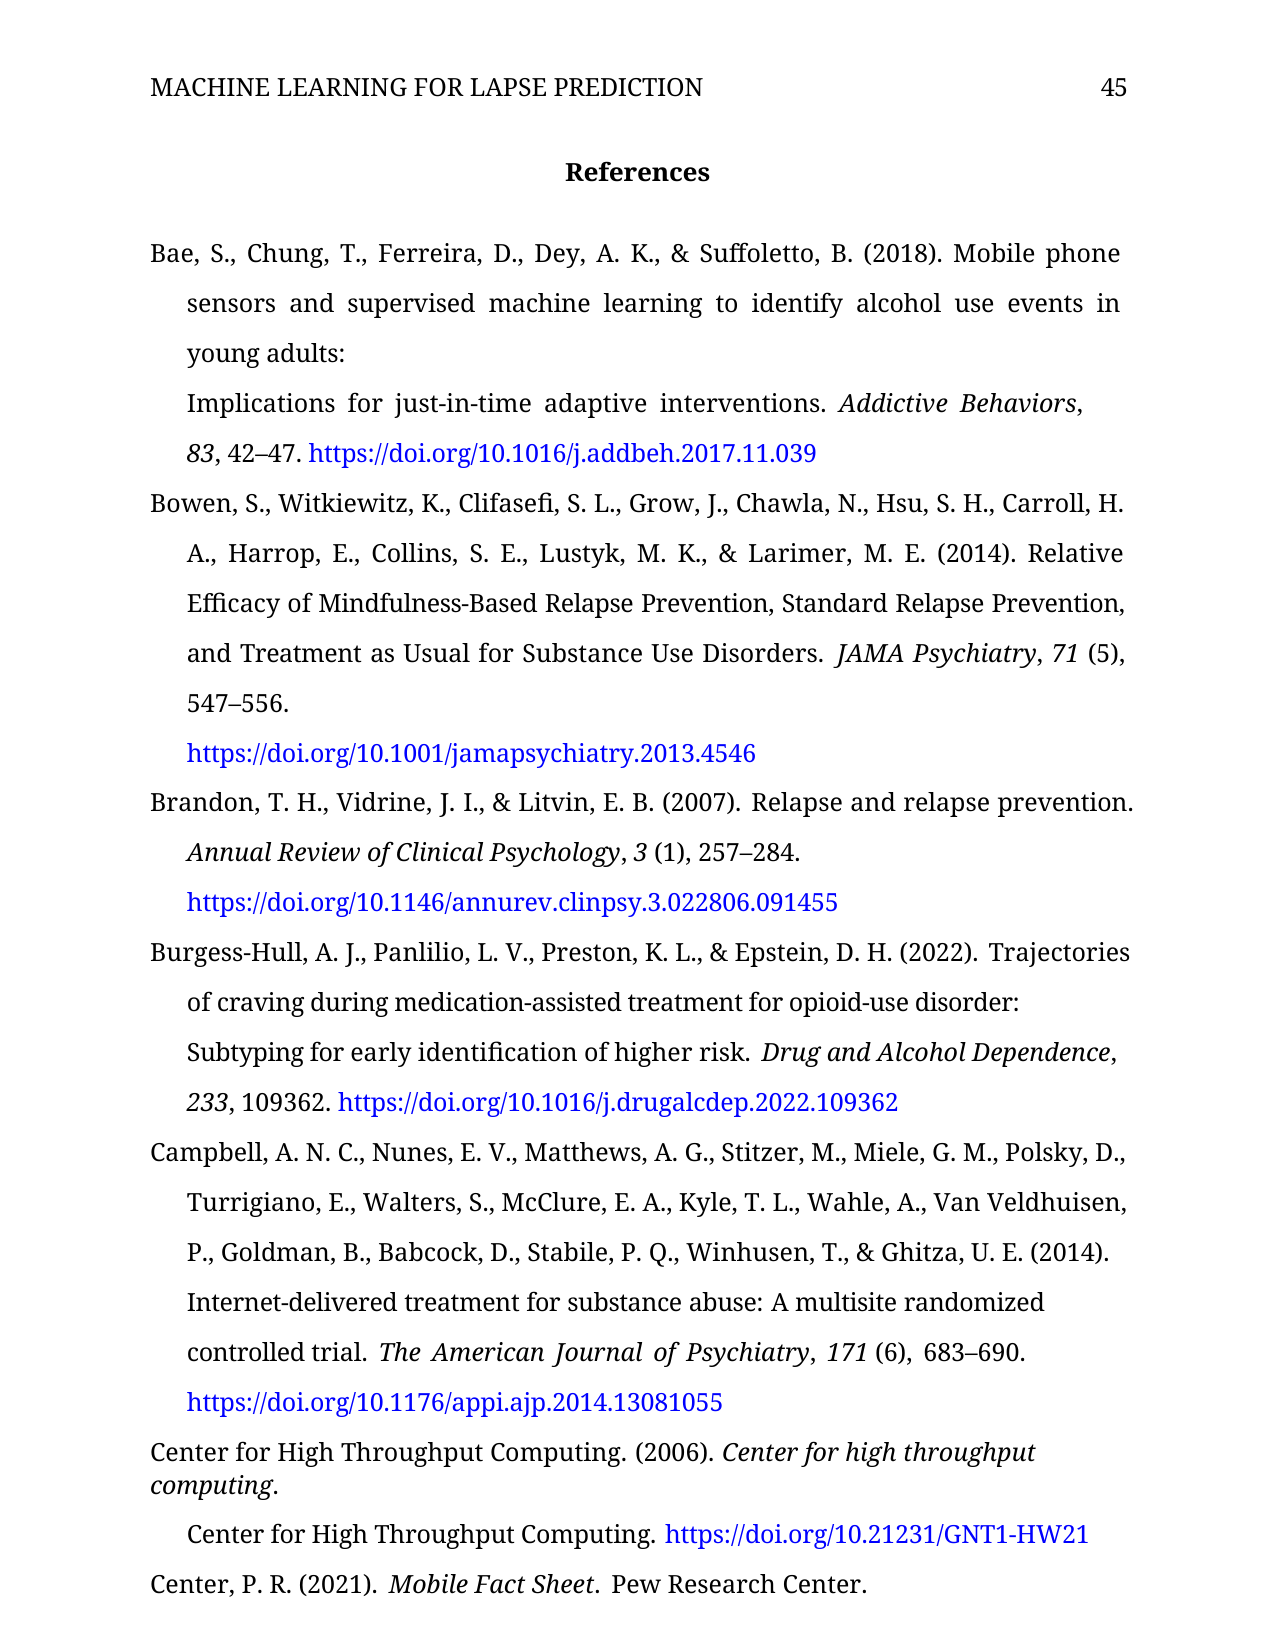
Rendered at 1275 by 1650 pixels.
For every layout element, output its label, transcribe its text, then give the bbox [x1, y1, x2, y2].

text Brandon, T. H., Vidrine, J. I., & Litvin, E. B. (2007). Relapse and relapse prevention. [150, 784, 1137, 818]
text Implications for just-in-time adaptive interventions. Addictive Behaviors, 83, 42–47. https://doi.org/10.1016/j.addbeh.2017.11.039 [187, 385, 1083, 469]
text Bowen, S., Witkiewitz, K., Clifaseﬁ, S. L., Grow, J., Chawla, N., Hsu, S. H., Carroll, H. A., Harrop, E., Collins, S. E., Lustyk, M. K., & Larimer, M. E. (2014). Relative Eﬃcacy of Mindfulness-Based Relapse Prevention, Standard Relapse Prevention, and Treatment as Usual for Substance Use Disorders. JAMA Psychiatry, 71 (5), 547–556. [150, 485, 1125, 719]
text Internet-delivered treatment for substance abuse: A multisite randomized controlled trial. The American Journal of Psychiatry, 171 (6), 683–690. https://doi.org/10.1176/appi.ajp.2014.13081055 [187, 1284, 1117, 1418]
text Bae, S., Chung, T., Ferreira, D., Dey, A. K., & Suﬀoletto, B. (2018). Mobile phone sensors and supervised machine learning to identify alcohol use events in young adults: [150, 235, 1121, 369]
text Campbell, A. N. C., Nunes, E. V., Matthews, A. G., Stitzer, M., Miele, G. M., Polsky, D., Turrigiano, E., Walters, S., McClure, E. A., Kyle, T. L., Wahle, A., Van Veldhuisen, P., Goldman, B., Babcock, D., Stabile, P. Q., Winhusen, T., & Ghitza, U. E. (2014). [150, 1134, 1137, 1268]
text Annual Review of Clinical Psychology, 3 (1), 257–284. https://doi.org/10.1146/annurev.clinpsy.3.022806.091455 [187, 834, 1137, 918]
text Burgess-Hull, A. J., Panlilio, L. V., Preston, K. L., & Epstein, D. H. (2022). Trajectories of craving during medication-assisted treatment for opioid-use disorder: Subtyping for early identiﬁcation of higher risk. Drug and Alcohol Dependence, 233, 109362. https://doi.org/10.1016/j.drugalcdep.2022.109362 [150, 934, 1137, 1118]
text Center for High Throughput Computing. (2006). Center for high throughput computing. [150, 1434, 1137, 1501]
text https://doi.org/10.1001/jamapsychiatry.2013.4546 [187, 735, 1137, 769]
subtitle References [163, 155, 1113, 189]
text Center for High Throughput Computing. https://doi.org/10.21231/GNT1-HW21 Center, P. R. (2021). Mobile Fact Sheet. Pew Research Center. [150, 1516, 1117, 1601]
